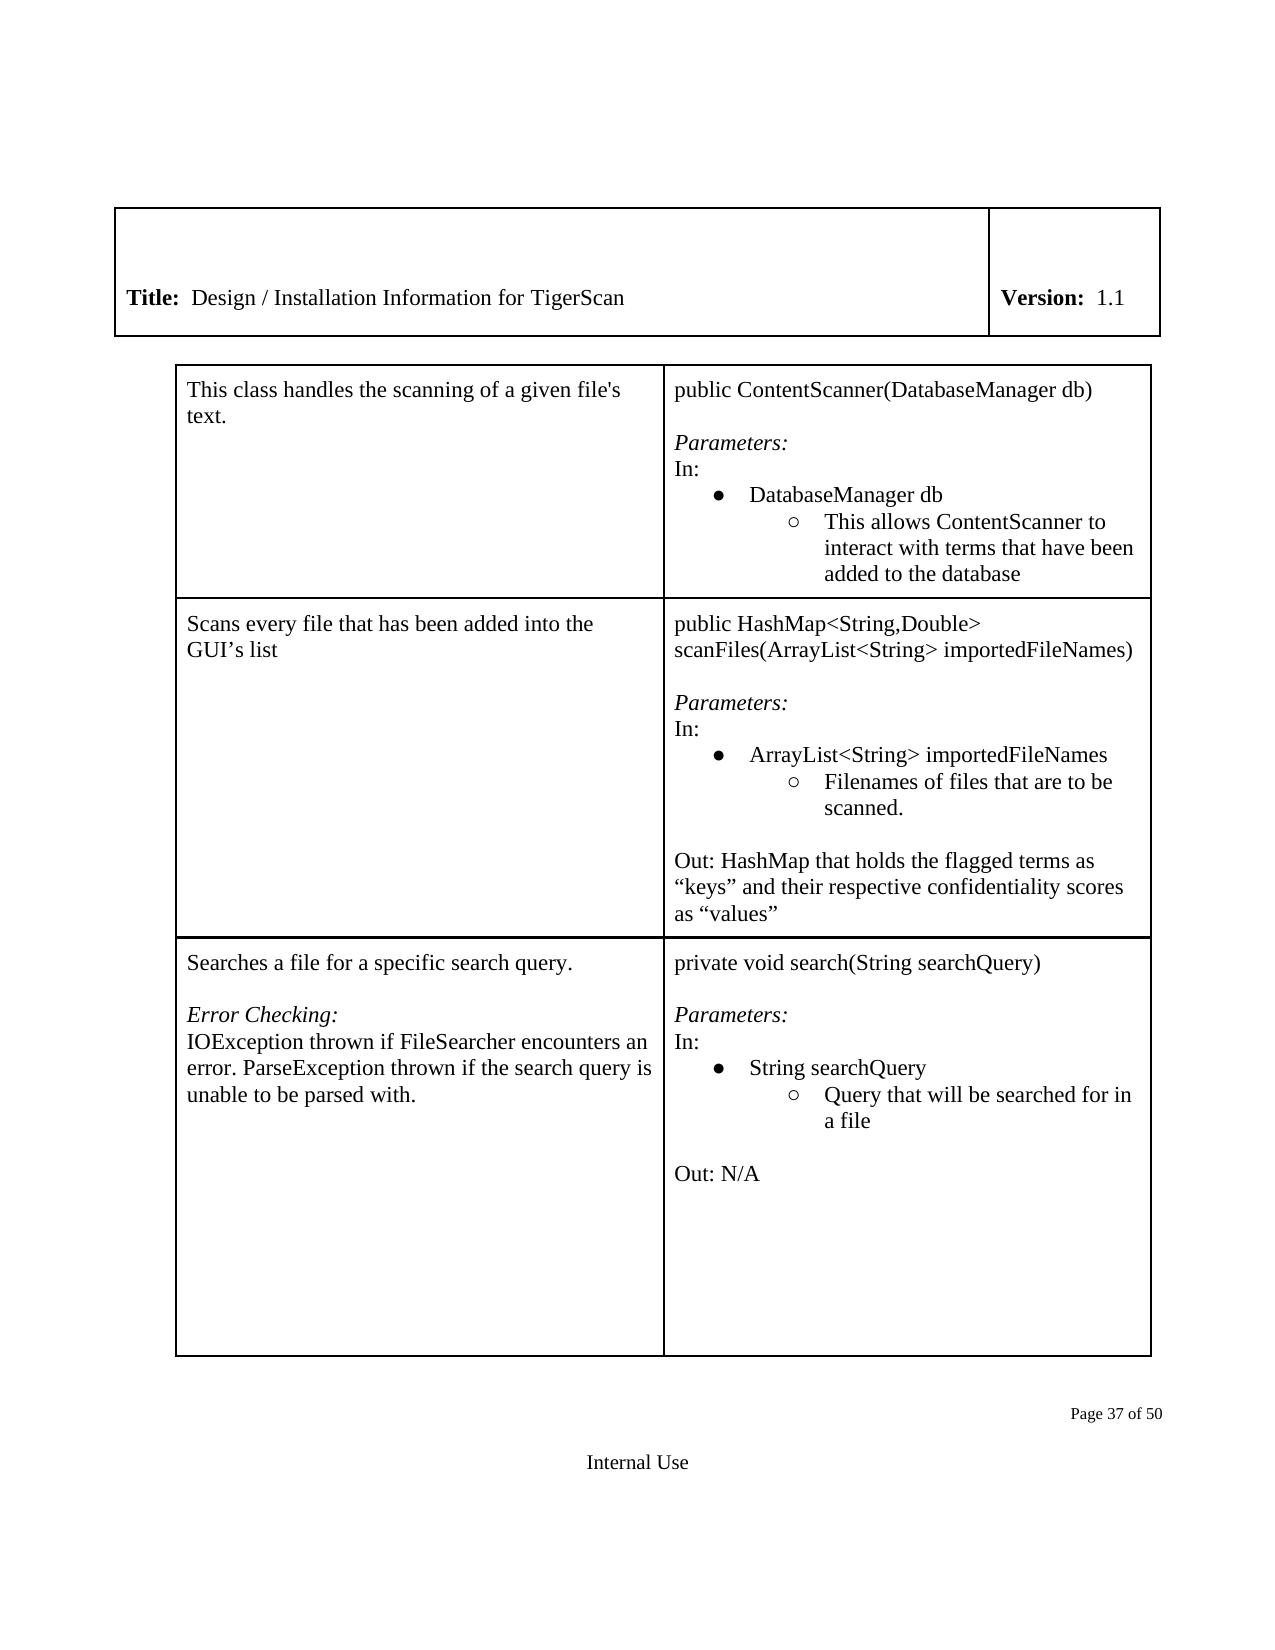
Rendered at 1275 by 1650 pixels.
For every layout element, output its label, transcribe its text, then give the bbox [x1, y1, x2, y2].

table_cell Scans every file that has been added into the GUI’s list [177, 599, 663, 936]
table_cell public ContentScanner(DatabaseManager db) Parameters: In: DatabaseManager db This allows ContentScanner to interact with terms that have been added to the database [665, 366, 1150, 597]
table_cell public HashMap<String,Double> scanFiles(ArrayList<String> importedFileNames) Parameters: In: ArrayList<String> importedFileNames Filenames of files that are to be scanned. Out: HashMap that holds the flagged terms as “keys” and their respective confidentiality scores as “values” [665, 599, 1150, 936]
table_cell private void search(String searchQuery) Parameters: In: String searchQuery Query that will be searched for in a file Out: N/A [665, 939, 1150, 1354]
table_cell Searches a file for a specific search query. Error Checking: IOException thrown if FileSearcher encounters an error. ParseException thrown if the search query is unable to be parsed with. [177, 939, 663, 1354]
table_cell This class handles the scanning of a given file's text. [177, 366, 663, 597]
